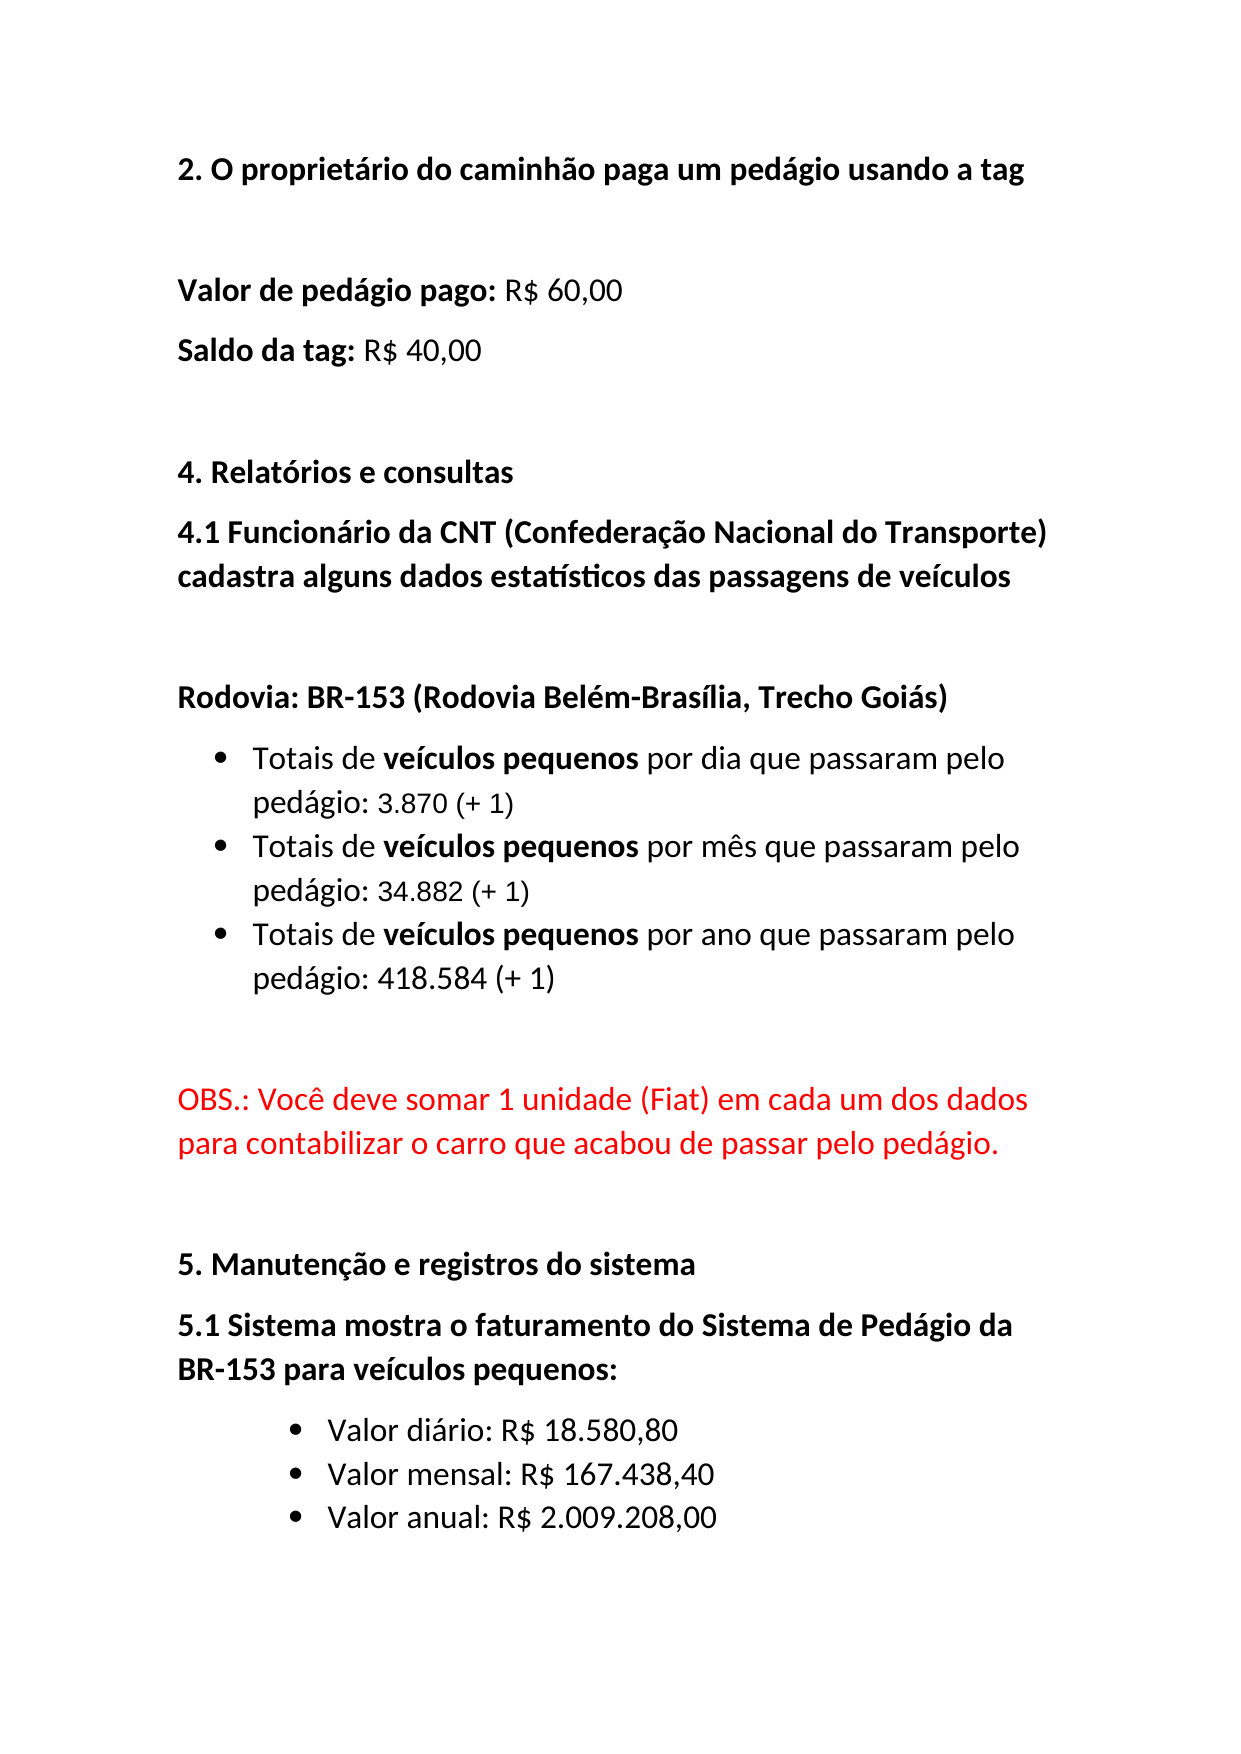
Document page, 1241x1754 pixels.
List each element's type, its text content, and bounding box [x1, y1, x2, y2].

text Rodovia: BR-153 (Rodovia Belém-Brasília, Trecho Goiás) [177, 677, 1063, 717]
text 4.1 Funcionário da CNT (Confederação Nacional do Transporte) cadastra alguns dados estatísticos das passagens de veículos [177, 511, 1063, 596]
list Valor anual: R$ 2.009.208,00 [290, 1497, 1063, 1537]
text 4. Relatórios e consultas [177, 451, 1063, 491]
text Valor de pedágio pago: R$ 60,00 [177, 269, 1063, 309]
list Valor mensal: R$ 167.438,40 [290, 1453, 1063, 1493]
list Totais de veículos pequenos por dia que passaram pelo pedágio: 3.870 (+ 1) [215, 737, 1063, 822]
list Totais de veículos pequenos por mês que passaram pelo pedágio: 34.882 (+ 1) [215, 825, 1063, 910]
text OBS.: Você deve somar 1 unidade (Fiat) em cada um dos dados para contabilizar o carro que acabou de passar pelo pedágio. [177, 1078, 1063, 1163]
text 5. Manutenção e registros do sistema [177, 1243, 1063, 1284]
text Saldo da tag: R$ 40,00 [177, 329, 1063, 370]
list Totais de veículos pequenos por ano que passaram pelo pedágio: 418.584 (+ 1) [215, 913, 1063, 998]
list Valor diário: R$ 18.580,80 [290, 1409, 1063, 1449]
text 2. O proprietário do caminhão paga um pedágio usando a tag [177, 148, 1063, 188]
text 5.1 Sistema mostra o faturamento do Sistema de Pedágio da BR-153 para veículos pequenos: [177, 1304, 1063, 1389]
